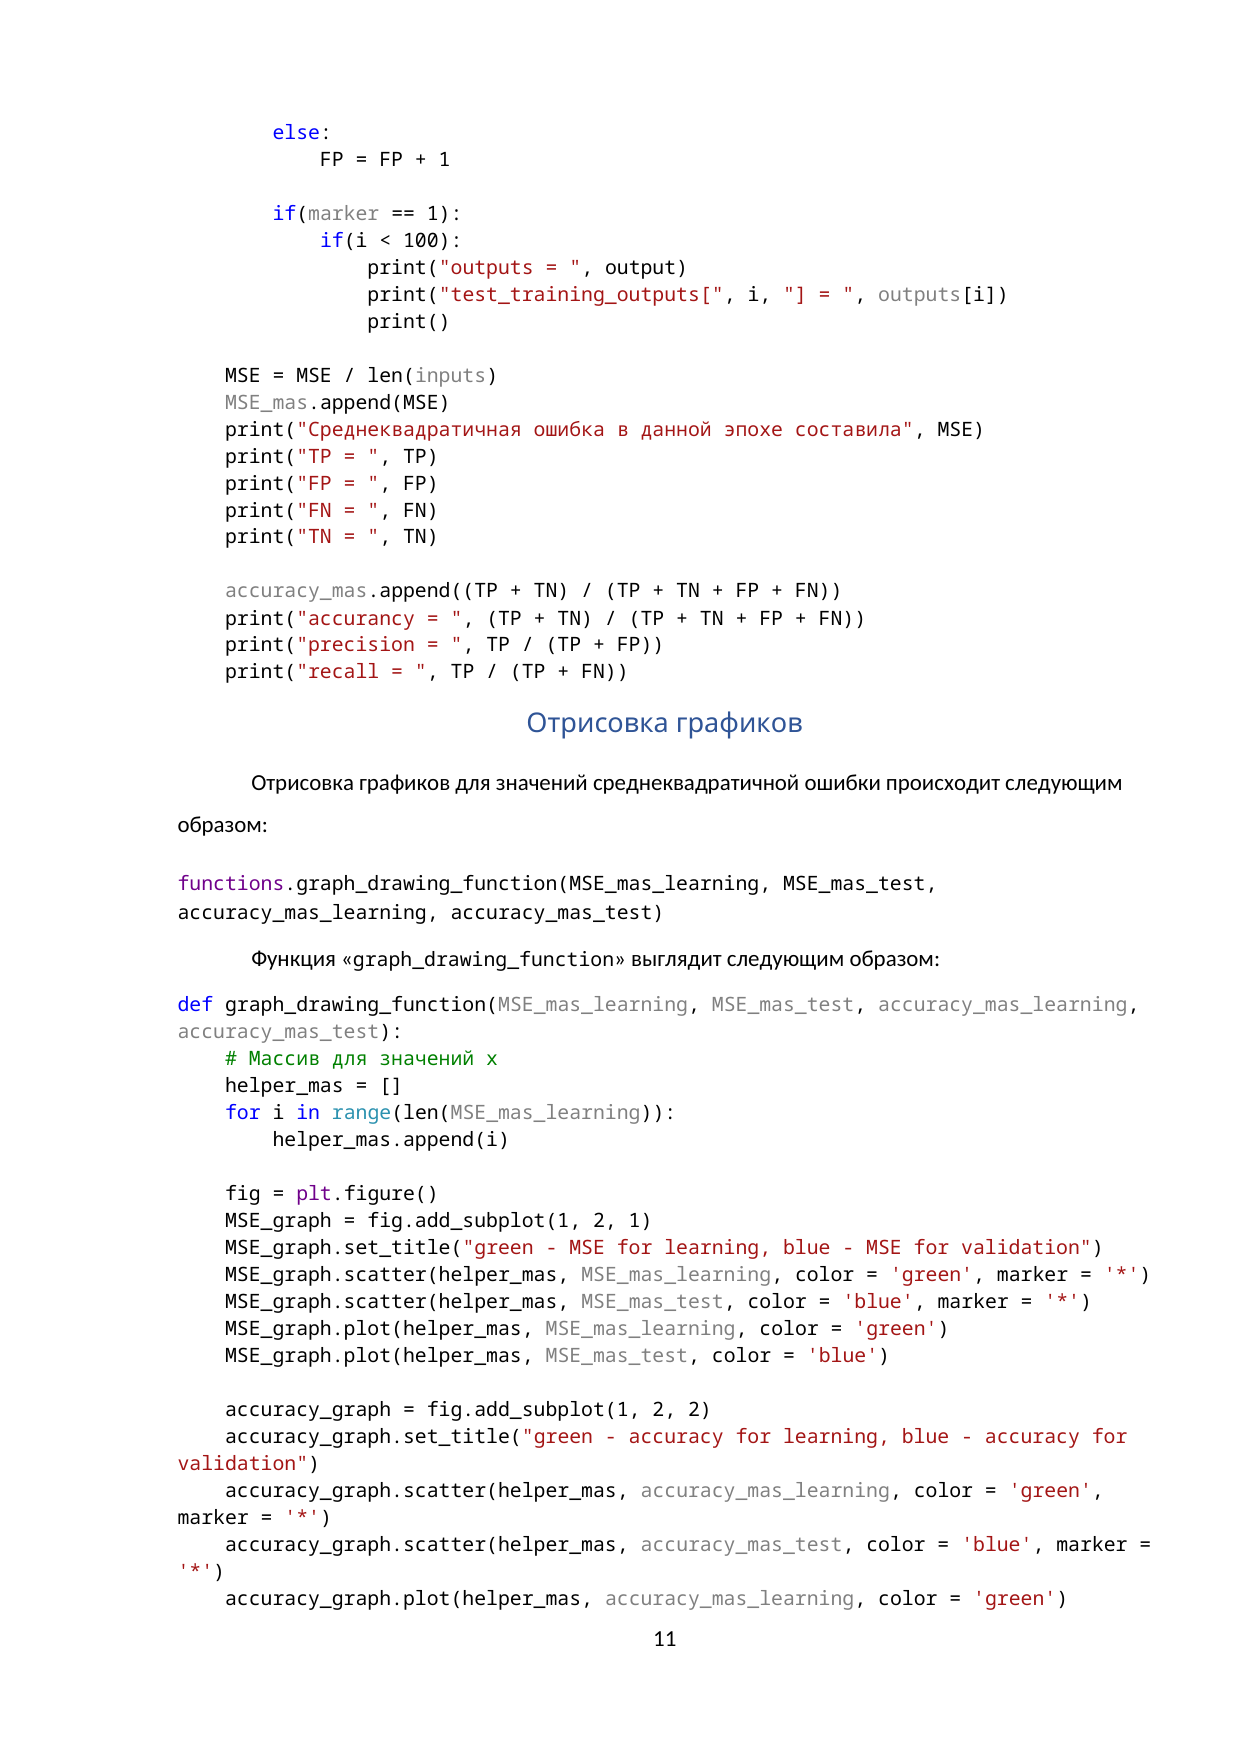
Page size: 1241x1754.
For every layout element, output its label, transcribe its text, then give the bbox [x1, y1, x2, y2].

text print("accurancy = ", (TP + TN) / (TP + TN + FP + FN)) [177, 604, 1152, 631]
text print("recall = ", TP / (TP + FN)) [177, 658, 1152, 685]
text functions.graph_drawing_function(MSE_mas_learning, MSE_mas_test, accuracy_mas_learning, accuracy_mas_test) [177, 869, 1152, 925]
text MSE_graph.scatter(helper_mas, MSE_mas_test, color = 'blue', marker = '*') [177, 1287, 1152, 1314]
text print("test_training_outputs[", i, "] = ", outputs[i]) [177, 280, 1152, 307]
text MSE_graph.set_title("green - MSE for learning, blue - MSE for validation") [177, 1233, 1152, 1260]
text MSE_graph.scatter(helper_mas, MSE_mas_learning, color = 'green', marker = '*') [177, 1260, 1152, 1287]
text print("outputs = ", output) [177, 253, 1152, 280]
text Функция «graph_drawing_function» выглядит следующим образом: [177, 944, 1152, 972]
text MSE = MSE / len(inputs) [177, 361, 1152, 388]
text print("precision = ", TP / (TP + FP)) [177, 631, 1152, 658]
text accuracy_graph = fig.add_subplot(1, 2, 2) [177, 1395, 1152, 1422]
text accuracy_graph.scatter(helper_mas, accuracy_mas_test, color = 'blue', marker = '*') [177, 1530, 1152, 1584]
text if(i < 100): [177, 226, 1152, 253]
text accuracy_mas.append((TP + TN) / (TP + TN + FP + FN)) [177, 577, 1152, 604]
text if(marker == 1): [177, 199, 1152, 226]
text FP = FP + 1 [177, 145, 1152, 172]
text print("TP = ", TP) [177, 442, 1152, 469]
text print("TN = ", TN) [177, 523, 1152, 550]
text for i in range(len(MSE_mas_learning)): [177, 1098, 1152, 1126]
text # Массив для значений x [177, 1044, 1152, 1072]
text MSE_graph.plot(helper_mas, MSE_mas_learning, color = 'green') [177, 1314, 1152, 1341]
text print() [177, 307, 1152, 334]
text helper_mas.append(i) [177, 1126, 1152, 1152]
subtitle Отрисовка графиков [177, 703, 1152, 740]
text MSE_mas.append(MSE) [177, 388, 1152, 415]
text accuracy_graph.plot(helper_mas, accuracy_mas_learning, color = 'green') [177, 1584, 1152, 1611]
text helper_mas = [] [177, 1072, 1152, 1098]
text accuracy_graph.scatter(helper_mas, accuracy_mas_learning, color = 'green', marker = '*') [177, 1476, 1152, 1530]
text accuracy_graph.set_title("green - accuracy for learning, blue - accuracy for validation") [177, 1422, 1152, 1476]
text def graph_drawing_function(MSE_mas_learning, MSE_mas_test, accuracy_mas_learning, accuracy_mas_test): [177, 991, 1152, 1044]
text fig = plt.figure() [177, 1179, 1152, 1206]
text print("FN = ", FN) [177, 496, 1152, 523]
text MSE_graph.plot(helper_mas, MSE_mas_test, color = 'blue') [177, 1341, 1152, 1368]
text print("FP = ", FP) [177, 469, 1152, 496]
text else: [177, 118, 1152, 145]
text MSE_graph = fig.add_subplot(1, 2, 1) [177, 1206, 1152, 1233]
text print("Среднеквадратичная ошибка в данной эпохе составила", MSE) [177, 415, 1152, 442]
text Отрисовка графиков для значений среднеквадратичной ошибки происходит следующим образом: [177, 768, 1152, 838]
